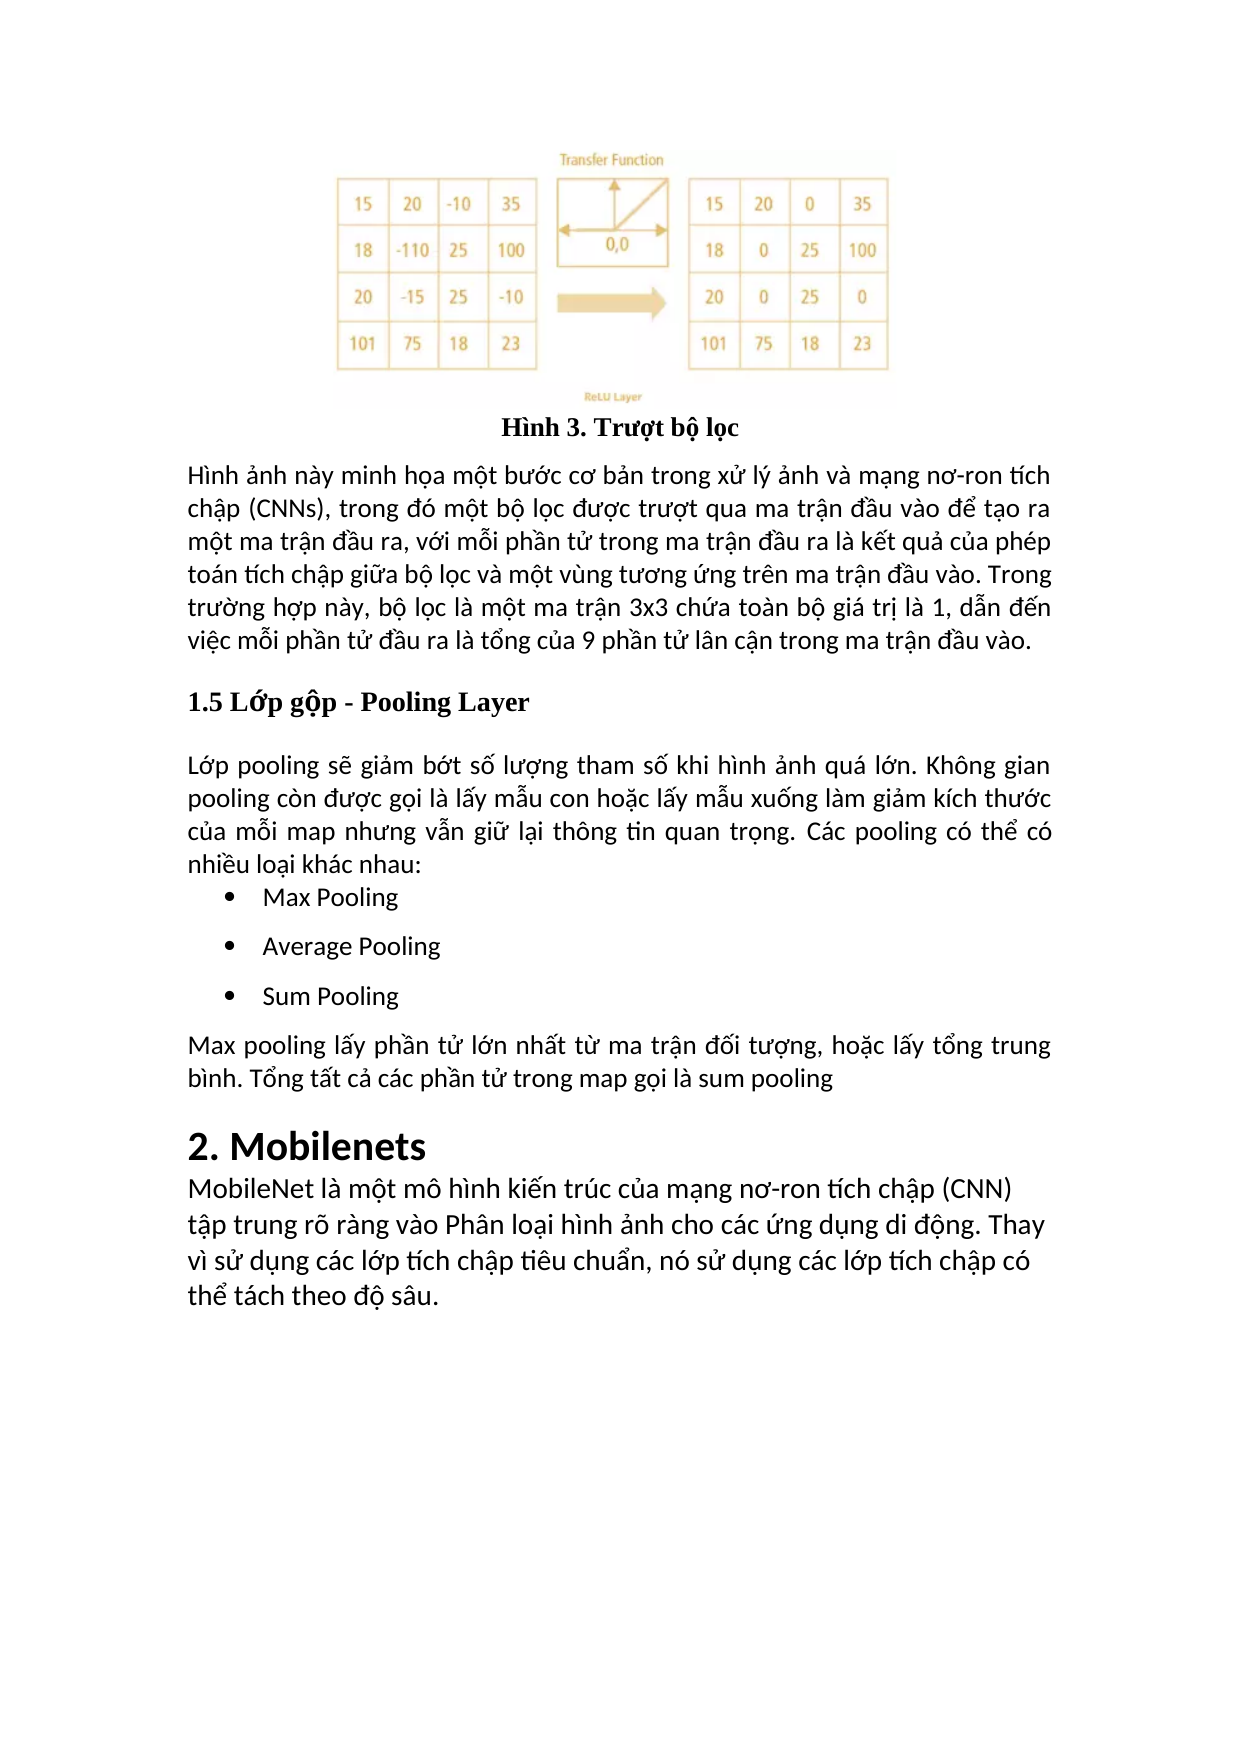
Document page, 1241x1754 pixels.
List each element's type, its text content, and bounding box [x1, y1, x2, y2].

text MobileNet là một mô hình kiến trúc của mạng nơ-ron tích chập (CNN) tập trung rõ ràng vào Phân loại hình ảnh cho các ứng dụng di động. Thay vì sử dụng các lớp tích chập tiêu chuẩn, nó sử dụng các lớp tích chập có thể tách theo độ sâu. [187, 1171, 1053, 1313]
list Max Pooling [225, 880, 1053, 913]
list Sum Pooling [225, 979, 1053, 1012]
text Max pooling lấy phần tử lớn nhất từ ma trận đối tượng, hoặc lấy tổng trung bình. Tổng tất cả các phần tử trong map gọi là sum pooling [187, 1028, 1053, 1094]
text Hình ảnh này minh họa một bước cơ bản trong xử lý ảnh và mạng nơ-ron tích chập (CNNs), trong đó một bộ lọc được trượt qua ma trận đầu vào để tạo ra một ma trận đầu ra, với mỗi phần tử trong ma trận đầu ra là kết quả của phép toán tích chập giữa bộ lọc và một vùng tương ứng trên ma trận đầu vào. Trong trường hợp này, bộ lọc là một ma trận 3x3 chứa toàn bộ giá trị là 1, dẫn đến việc mỗi phần tử đầu ra là tổng của 9 phần tử lân cận trong ma trận đầu vào. [187, 458, 1053, 656]
picture [302, 150, 939, 412]
subtitle 1.5 Lớp gộp - Pooling Layer [187, 685, 1053, 719]
text Lớp pooling sẽ giảm bớt số lượng tham số khi hình ảnh quá lớn. Không gian pooling còn được gọi là lấy mẫu con hoặc lấy mẫu xuống làm giảm kích thước của mỗi map nhưng vẫn giữ lại thông tin quan trọng. Các pooling có thể có nhiều loại khác nhau: [187, 748, 1053, 880]
list Average Pooling [225, 929, 1053, 962]
list Mobilenets [187, 1120, 1053, 1171]
text Hình 3. Trượt bộ lọc [187, 411, 1053, 442]
